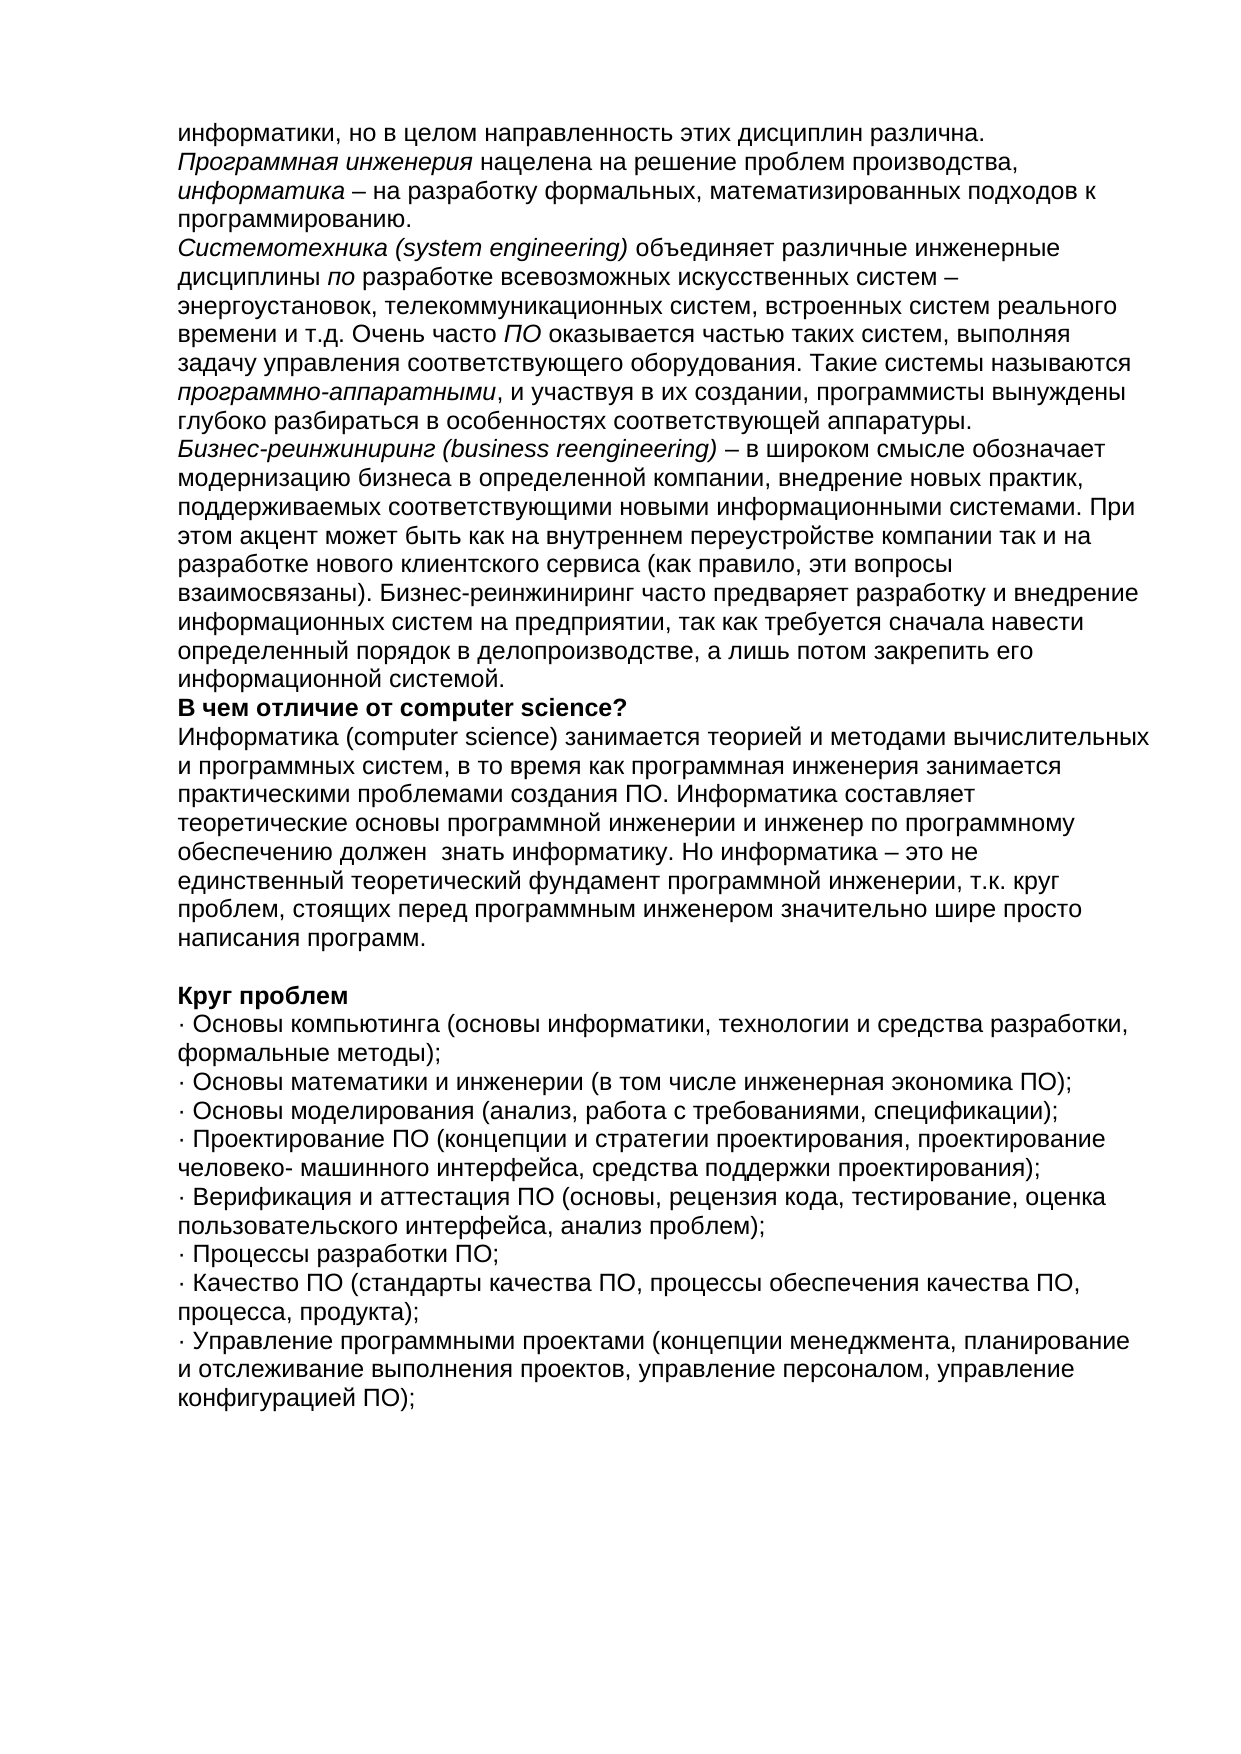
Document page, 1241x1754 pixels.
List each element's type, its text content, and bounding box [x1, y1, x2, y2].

text · Процессы разработки ПО; [177, 1239, 1152, 1268]
text Бизнес-реинжиниринг (business reengineering) – в широком смысле обозначает модернизацию бизнеса в определенной компании, внедрение новых практик, поддерживаемых соответствующими новыми информационными системами. При этом акцент может быть как на внутреннем переустройстве компании так и на разработке нового клиентского сервиса (как правило, эти вопросы взаимосвязаны). Бизнес-реинжиниринг часто предваряет разработку и внедрение информационных систем на предприятии, так как требуется сначала навести определенный порядок в делопроизводстве, а лишь потом закрепить его информационной системой. [177, 434, 1152, 693]
text В чем отличие от computer science? [177, 693, 1152, 722]
text · Основы математики и инженерии (в том числе инженерная экономика ПО); [177, 1067, 1152, 1096]
text Информатика (computer science) занимается теорией и методами вычислительных и программных систем, в то время как программная инженерия занимается практическими проблемами создания ПО. Информатика составляет теоретические основы программной инженерии и инженер по программному обеспечению должен знать информатику. Но информатика – это не единственный теоретический фундамент программной инженерии, т.к. круг проблем, стоящих перед программным инженером значительно шире просто написания программ. [177, 722, 1152, 952]
text Круг проблем [177, 981, 1152, 1009]
text Системотехника (system engineering) объединяет различные инженерные дисциплины по разработке всевозможных искусственных систем – энергоустановок, телекоммуникационных систем, встроенных систем реального времени и т.д. Очень часто ПО оказывается частью таких систем, выполняя задачу управления соответствующего оборудования. Такие системы называются программно-аппаратными, и участвуя в их создании, программисты вынуждены глубоко разбираться в особенностях соответствующей аппаратуры. [177, 233, 1152, 434]
text · Управление программными проектами (концепции менеджмента, планирование и отслеживание выполнения проектов, управление персоналом, управление конфигурацией ПО); [177, 1326, 1152, 1412]
text · Проектирование ПО (концепции и стратегии проектирования, проектирование человеко- машинного интерфейса, средства поддержки проектирования); [177, 1124, 1152, 1182]
text · Основы моделирования (анализ, работа с требованиями, спецификации); [177, 1096, 1152, 1124]
text · Качество ПО (стандарты качества ПО, процессы обеспечения качества ПО, процесса, продукта); [177, 1268, 1152, 1326]
text · Верификация и аттестация ПО (основы, рецензия кода, тестирование, оценка пользовательского интерфейса, анализ проблем); [177, 1182, 1152, 1239]
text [177, 118, 1152, 233]
text · Основы компьютинга (основы информатики, технологии и средства разработки, формальные методы); [177, 1009, 1152, 1067]
